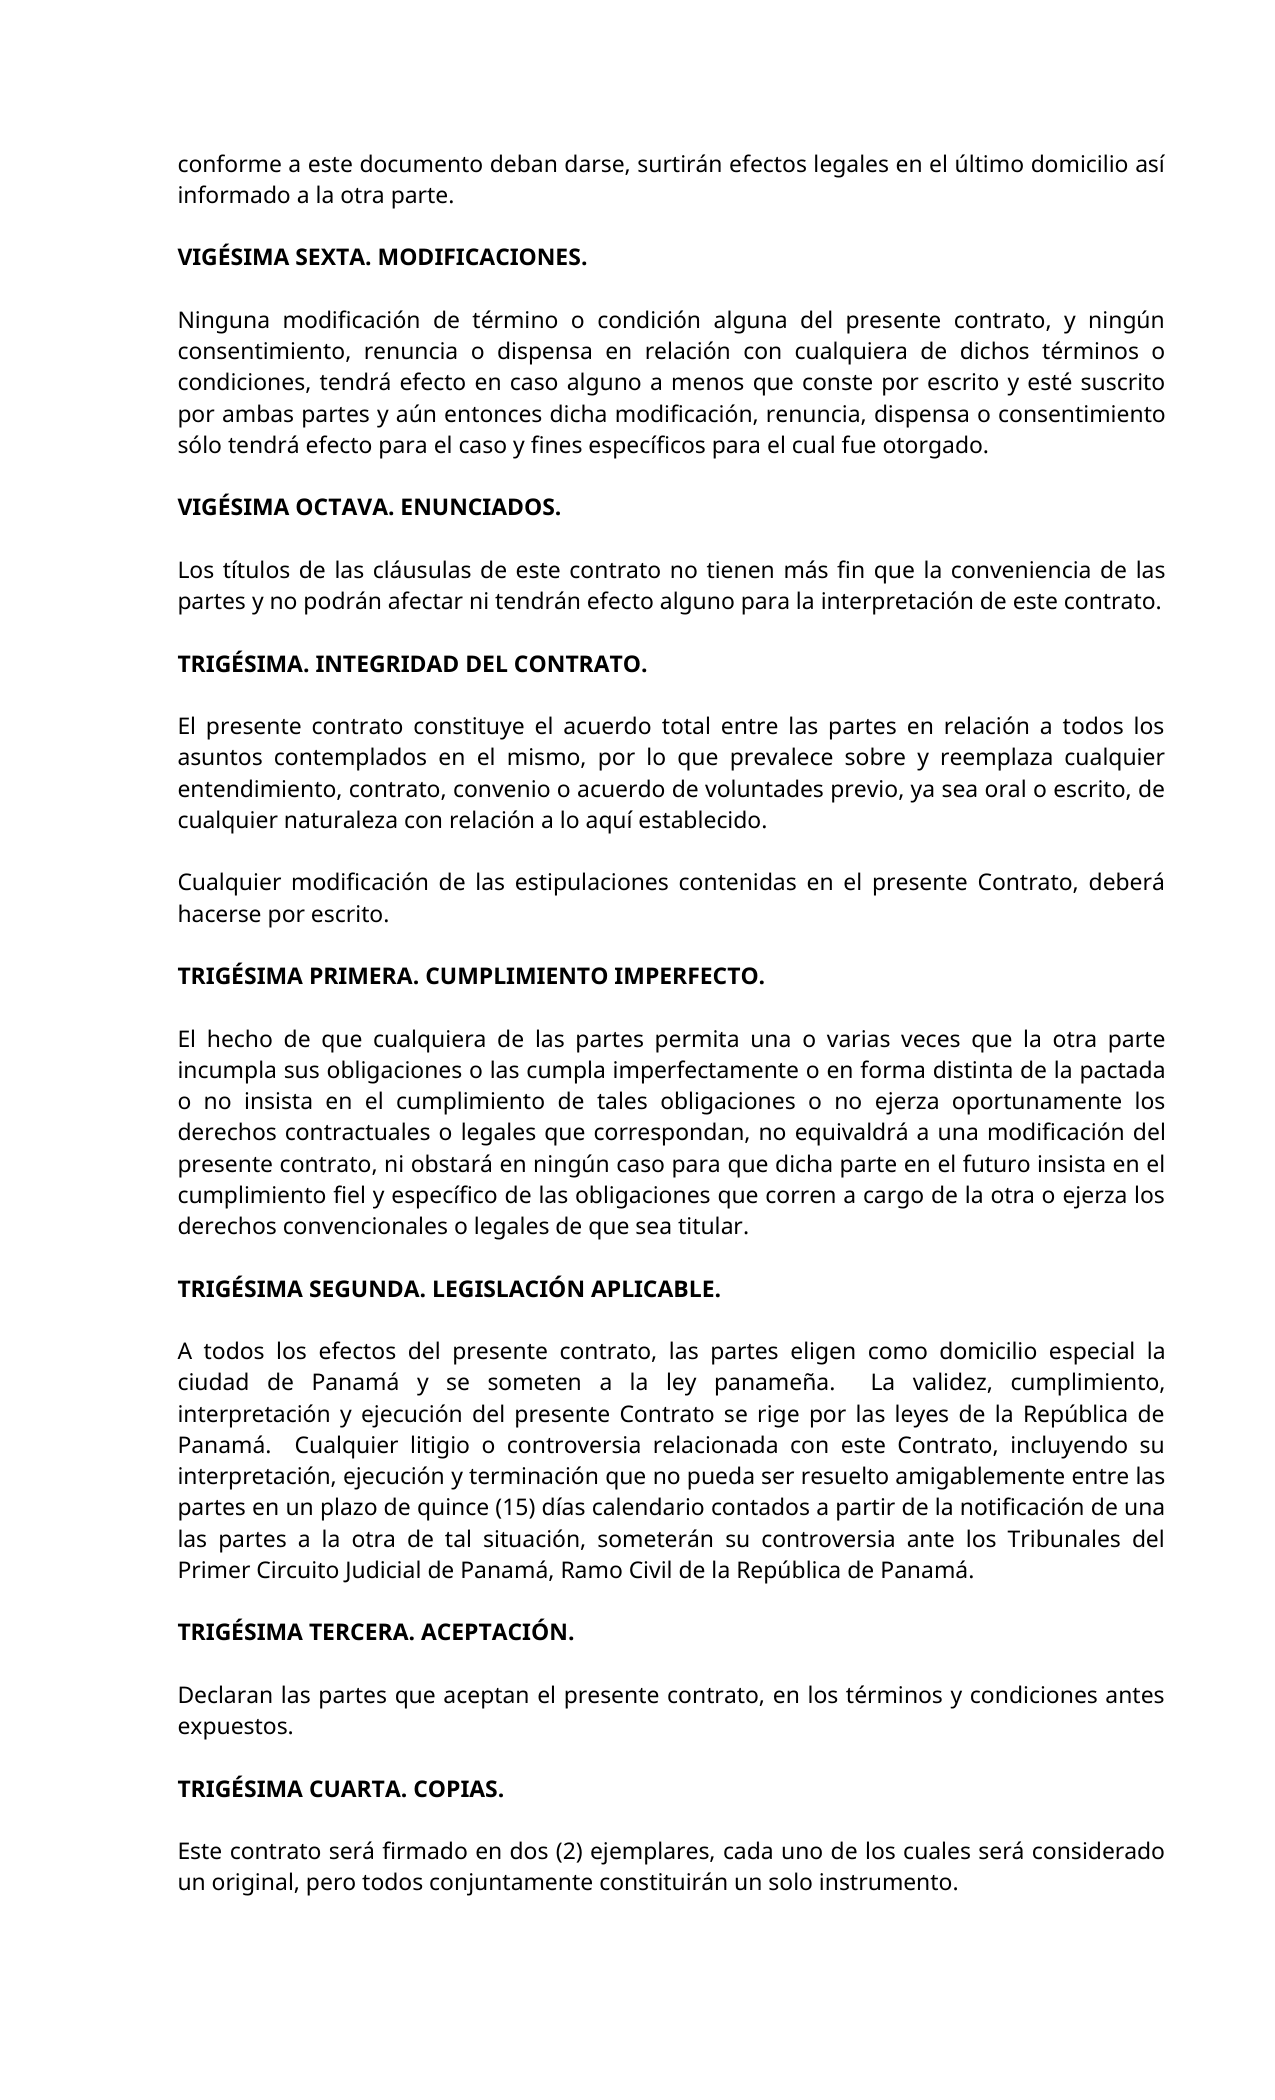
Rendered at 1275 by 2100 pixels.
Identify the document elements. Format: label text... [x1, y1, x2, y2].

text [177, 148, 1167, 210]
text Ninguna modificación de término o condición alguna del presente contrato, y ningún consentimiento, renuncia o dispensa en relación con cualquiera de dichos términos o condiciones, tendrá efecto en caso alguno a menos que conste por escrito y esté suscrito por ambas partes y aún entonces dicha modificación, renuncia, dispensa o consentimiento sólo tendrá efecto para el caso y fines específicos para el cual fue otorgado. [177, 304, 1167, 460]
text TRIGÉSIMA CUARTA. COPIAS. [177, 1773, 1167, 1804]
text TRIGÉSIMA SEGUNDA. LEGISLACIÓN APLICABLE. [177, 1273, 1167, 1304]
text Declaran las partes que aceptan el presente contrato, en los términos y condiciones antes expuestos. [177, 1679, 1167, 1741]
text A todos los efectos del presente contrato, las partes eligen como domicilio especial la ciudad de Panamá y se someten a la ley panameña. La validez, cumplimiento, interpretación y ejecución del presente Contrato se rige por las leyes de la República de Panamá. Cualquier litigio o controversia relacionada con este Contrato, incluyendo su interpretación, ejecución y terminación que no pueda ser resuelto amigablemente entre las partes en un plazo de quince (15) días calendario contados a partir de la notificación de una las partes a la otra de tal situación, someterán su controversia ante los Tribunales del Primer Circuito Judicial de Panamá, Ramo Civil de la República de Panamá. [177, 1335, 1167, 1585]
text El hecho de que cualquiera de las partes permita una o varias veces que la otra parte incumpla sus obligaciones o las cumpla imperfectamente o en forma distinta de la pactada o no insista en el cumplimiento de tales obligaciones o no ejerza oportunamente los derechos contractuales o legales que correspondan, no equivaldrá a una modificación del presente contrato, ni obstará en ningún caso para que dicha parte en el futuro insista en el cumplimiento fiel y específico de las obligaciones que corren a cargo de la otra o ejerza los derechos convencionales o legales de que sea titular. [177, 1023, 1167, 1241]
text VIGÉSIMA SEXTA. MODIFICACIONES. [177, 241, 1167, 273]
text Los títulos de las cláusulas de este contrato no tienen más fin que la conveniencia de las partes y no podrán afectar ni tendrán efecto alguno para la interpretación de este contrato. [177, 554, 1167, 616]
text Este contrato será firmado en dos (2) ejemplares, cada uno de los cuales será considerado un original, pero todos conjuntamente constituirán un solo instrumento. [177, 1835, 1167, 1898]
text Cualquier modificación de las estipulaciones contenidas en el presente Contrato, deberá hacerse por escrito. [177, 866, 1167, 929]
text TRIGÉSIMA. INTEGRIDAD DEL CONTRATO. [177, 648, 1167, 679]
text TRIGÉSIMA PRIMERA. CUMPLIMIENTO IMPERFECTO. [177, 960, 1167, 991]
text TRIGÉSIMA TERCERA. ACEPTACIÓN. [177, 1616, 1167, 1648]
text VIGÉSIMA OCTAVA. ENUNCIADOS. [177, 491, 1167, 523]
text El presente contrato constituye el acuerdo total entre las partes en relación a todos los asuntos contemplados en el mismo, por lo que prevalece sobre y reemplaza cualquier entendimiento, contrato, convenio o acuerdo de voluntades previo, ya sea oral o escrito, de cualquier naturaleza con relación a lo aquí establecido. [177, 710, 1167, 835]
